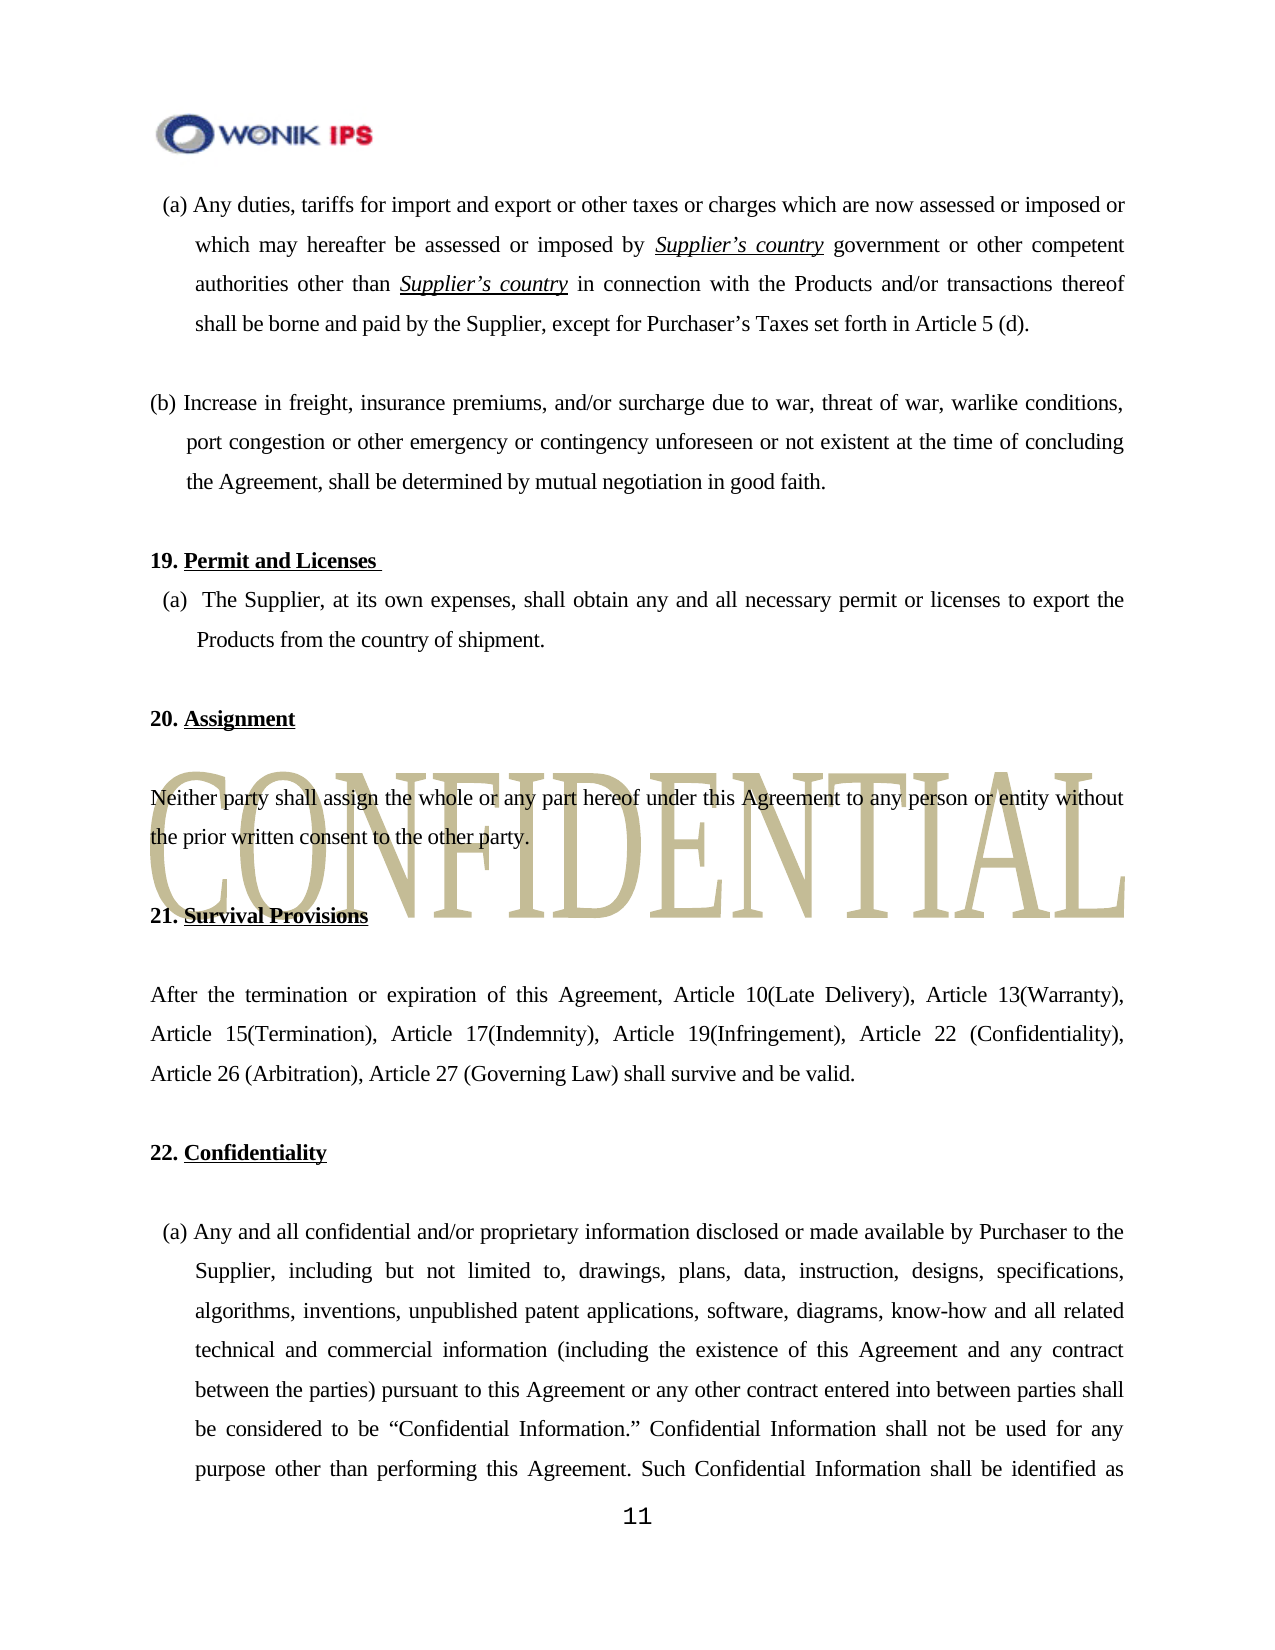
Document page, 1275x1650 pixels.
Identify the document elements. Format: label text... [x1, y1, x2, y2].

text Neither party shall assign the whole or any part hereof under this Agreement to any person or entity without the prior written consent to the other party. [150, 784, 1125, 849]
text After the termination or expiration of this Agreement, Article 10(Late Delivery), Article 13(Warranty), Article 15(Termination), Article 17(Indemnity), Article 19(Infringement), Article 22 (Confidentiality), Article 26 (Arbitration), Article 27 (Governing Law) shall survive and be valid. [150, 981, 1125, 1086]
text (a) The Supplier, at its own expenses, shall obtain any and all necessary permit or licenses to export the Products from the country of shipment. [162, 586, 1125, 652]
text 22. Confidentiality [150, 1139, 1125, 1165]
text 20. Assignment [150, 705, 1125, 731]
text (b) Increase in freight, insurance premiums, and/or surcharge due to war, threat of war, warlike conditions, port congestion or other emergency or contingency unforeseen or not existent at the time of concluding the Agreement, shall be determined by mutual negotiation in good faith. [150, 389, 1125, 494]
text (a) Any duties, tariffs for import and export or other taxes or charges which are now assessed or imposed or which may hereafter be assessed or imposed by Supplier’s country government or other competent authorities other than Supplier’s country in connection with the Products and/or transactions thereof shall be borne and paid by the Supplier, except for Purchaser’s Taxes set forth in Article 5 (d). [162, 191, 1125, 336]
text 19. Permit and Licenses [150, 547, 1125, 573]
text 21. Survival Provisions [150, 902, 1125, 928]
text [162, 1218, 1125, 1481]
